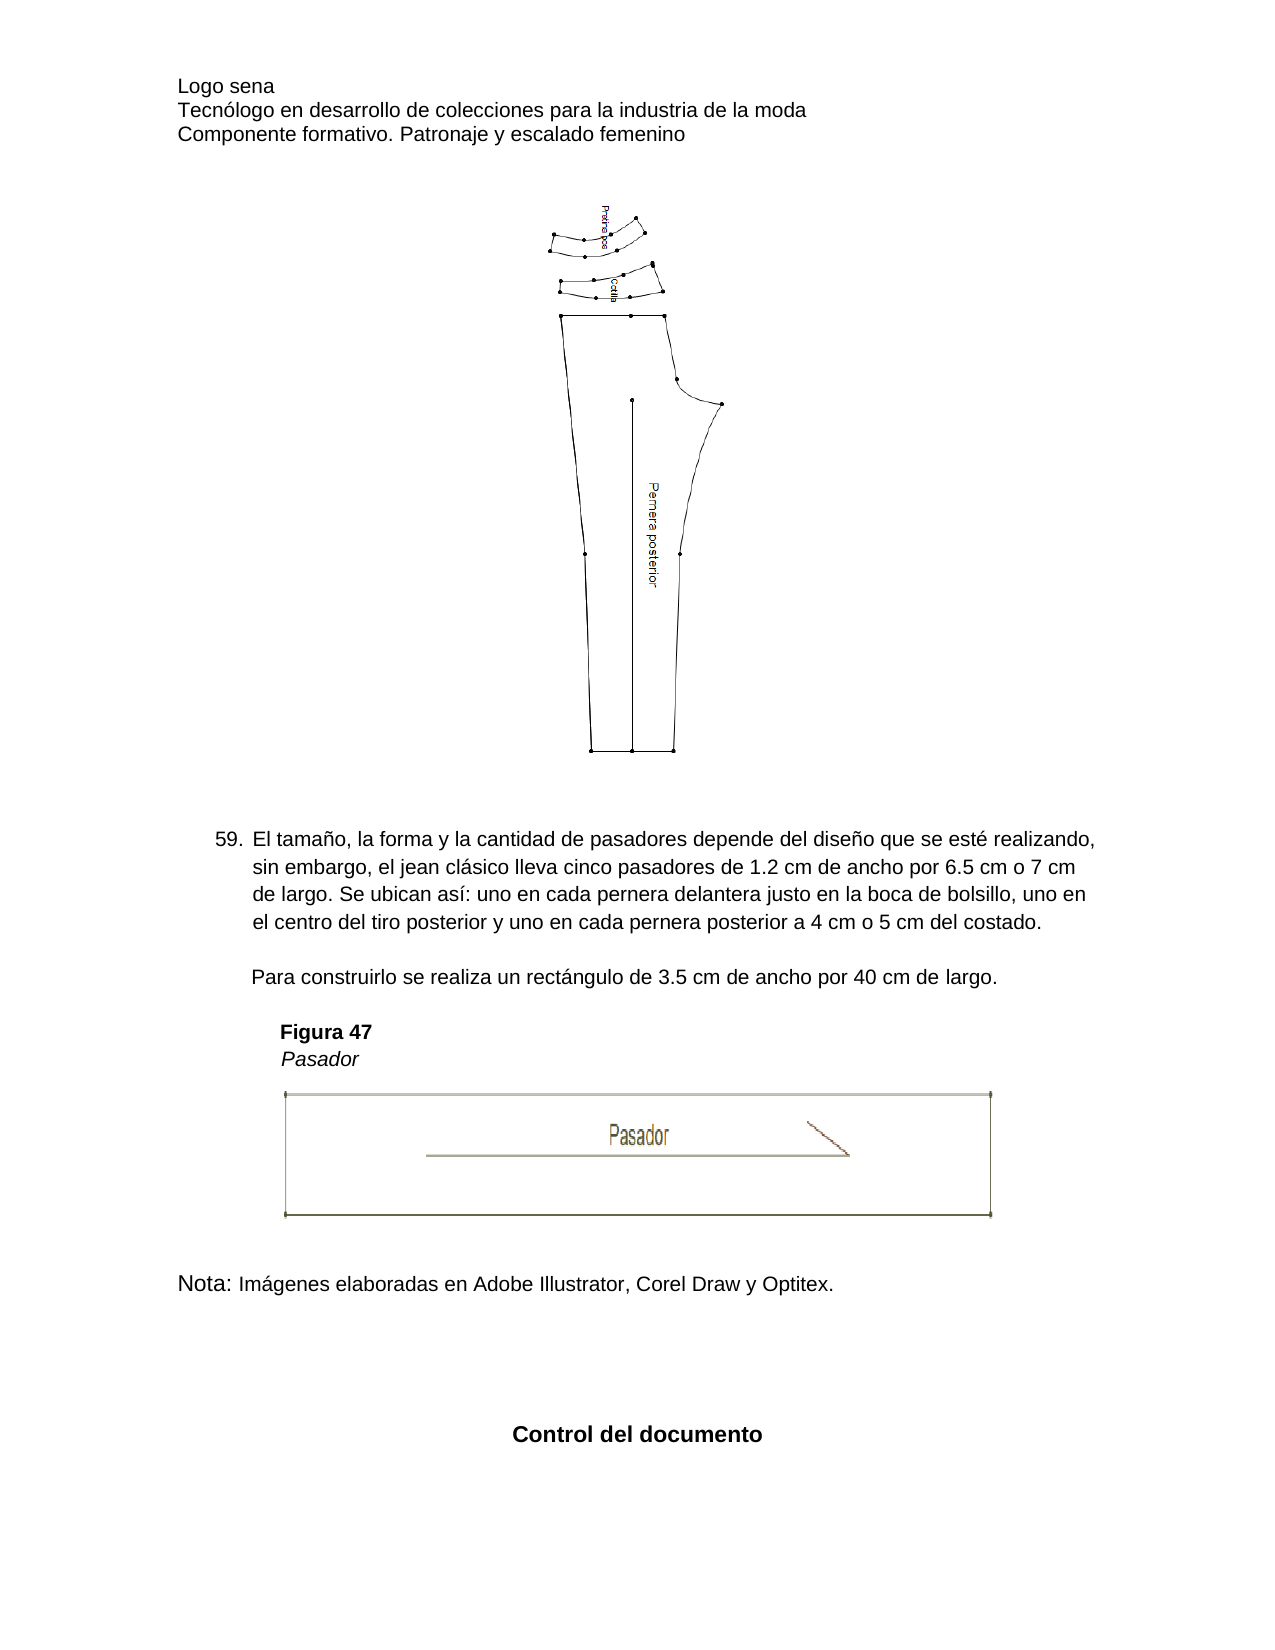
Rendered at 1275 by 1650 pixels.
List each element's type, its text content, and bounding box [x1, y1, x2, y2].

text Nota: Imágenes elaboradas en Adobe Illustrator, Corel Draw y Optitex. [177, 1270, 1098, 1297]
text Pasador [177, 1047, 1098, 1071]
picture [543, 199, 733, 769]
text Control del documento [177, 1421, 1098, 1448]
text Figura 47 [251, 1019, 1098, 1043]
text Para construirlo se realiza un rectángulo de 3.5 cm de ancho por 40 cm de largo. [177, 964, 1098, 988]
picture [280, 1074, 995, 1239]
list El tamaño, la forma y la cantidad de pasadores depende del diseño que se esté realizando, sin embargo, el jean clásico lleva cinco pasadores de 1.2 cm de ancho por 6.5 cm o 7 cm de largo. Se ubican así: uno en cada pernera delantera justo en la boca de bolsillo, uno en el centro del tiro posterior y uno en cada pernera posterior a 4 cm o 5 cm del costado. [215, 827, 1098, 933]
